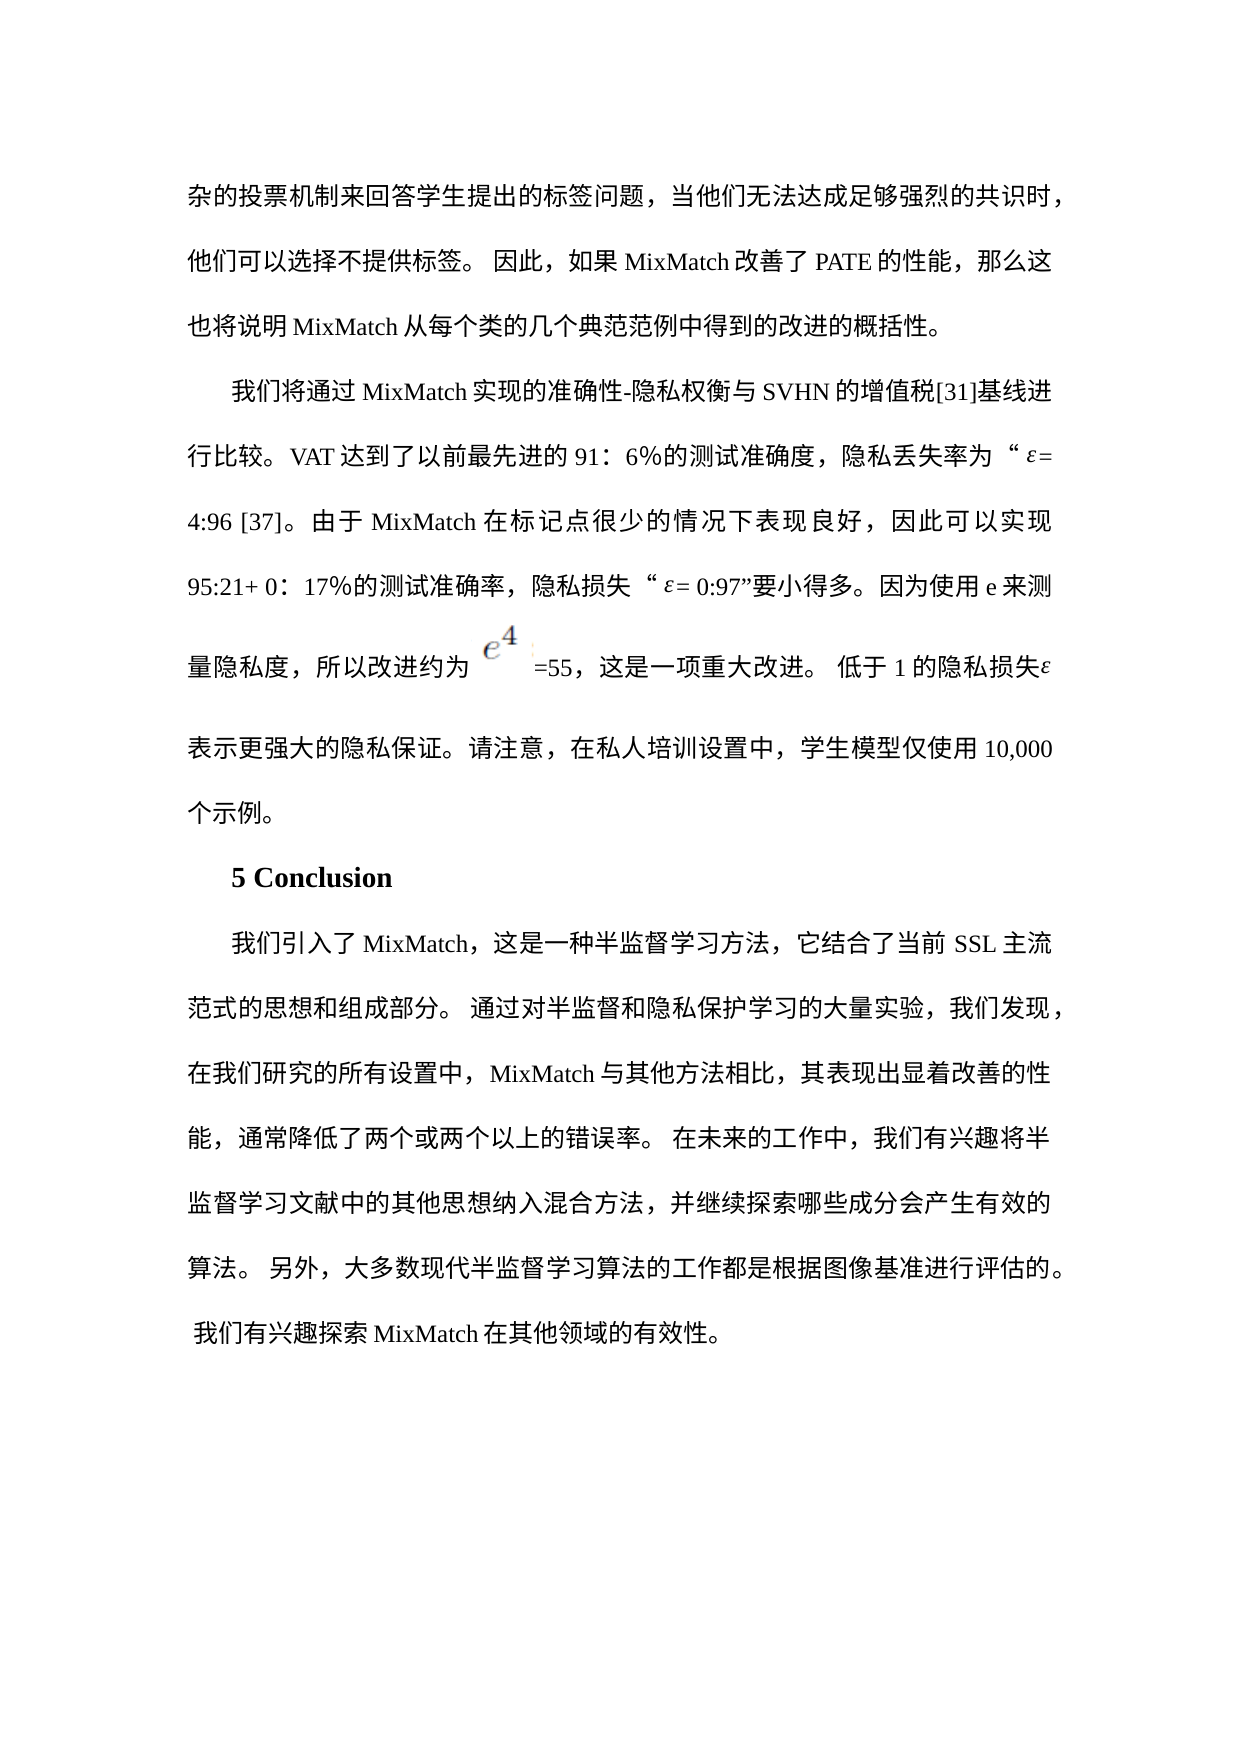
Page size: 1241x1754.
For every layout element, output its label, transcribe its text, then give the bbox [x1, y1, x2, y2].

text 我们将通过MixMatch实现的准确性-隐私权衡与SVHN的增值税[31]基线进行比较。VAT达到了以前最先进的91：6％的测试准确度，隐私丢失率为“ = 4:96 [37]。由于MixMatch在标记点很少的情况下表现良好，因此可以实现95:21+ 0：17％的测试准确率，隐私损失“ = 0:97”要小得多。因为使用e来测量隐私度，所以改进约为=55，这是一项重大改进。 低于1的隐私损失表示更强大的隐私保证。请注意，在私人培训设置中，学生模型仅使用10,000个示例。 [187, 357, 1053, 844]
picture [471, 617, 534, 677]
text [187, 162, 1053, 357]
text 5 Conclusion [187, 844, 1053, 909]
text 我们引入了MixMatch，这是一种半监督学习方法，它结合了当前SSL主流范式的思想和组成部分。 通过对半监督和隐私保护学习的大量实验，我们发现，在我们研究的所有设置中，MixMatch与其他方法相比，其表现出显着改善的性能，通常降低了两个或两个以上的错误率。 在未来的工作中，我们有兴趣将半监督学习文献中的其他思想纳入混合方法，并继续探索哪些成分会产生有效的算法。 另外，大多数现代半监督学习算法的工作都是根据图像基准进行评估的。 我们有兴趣探索MixMatch在其他领域的有效性。 [187, 909, 1053, 1364]
